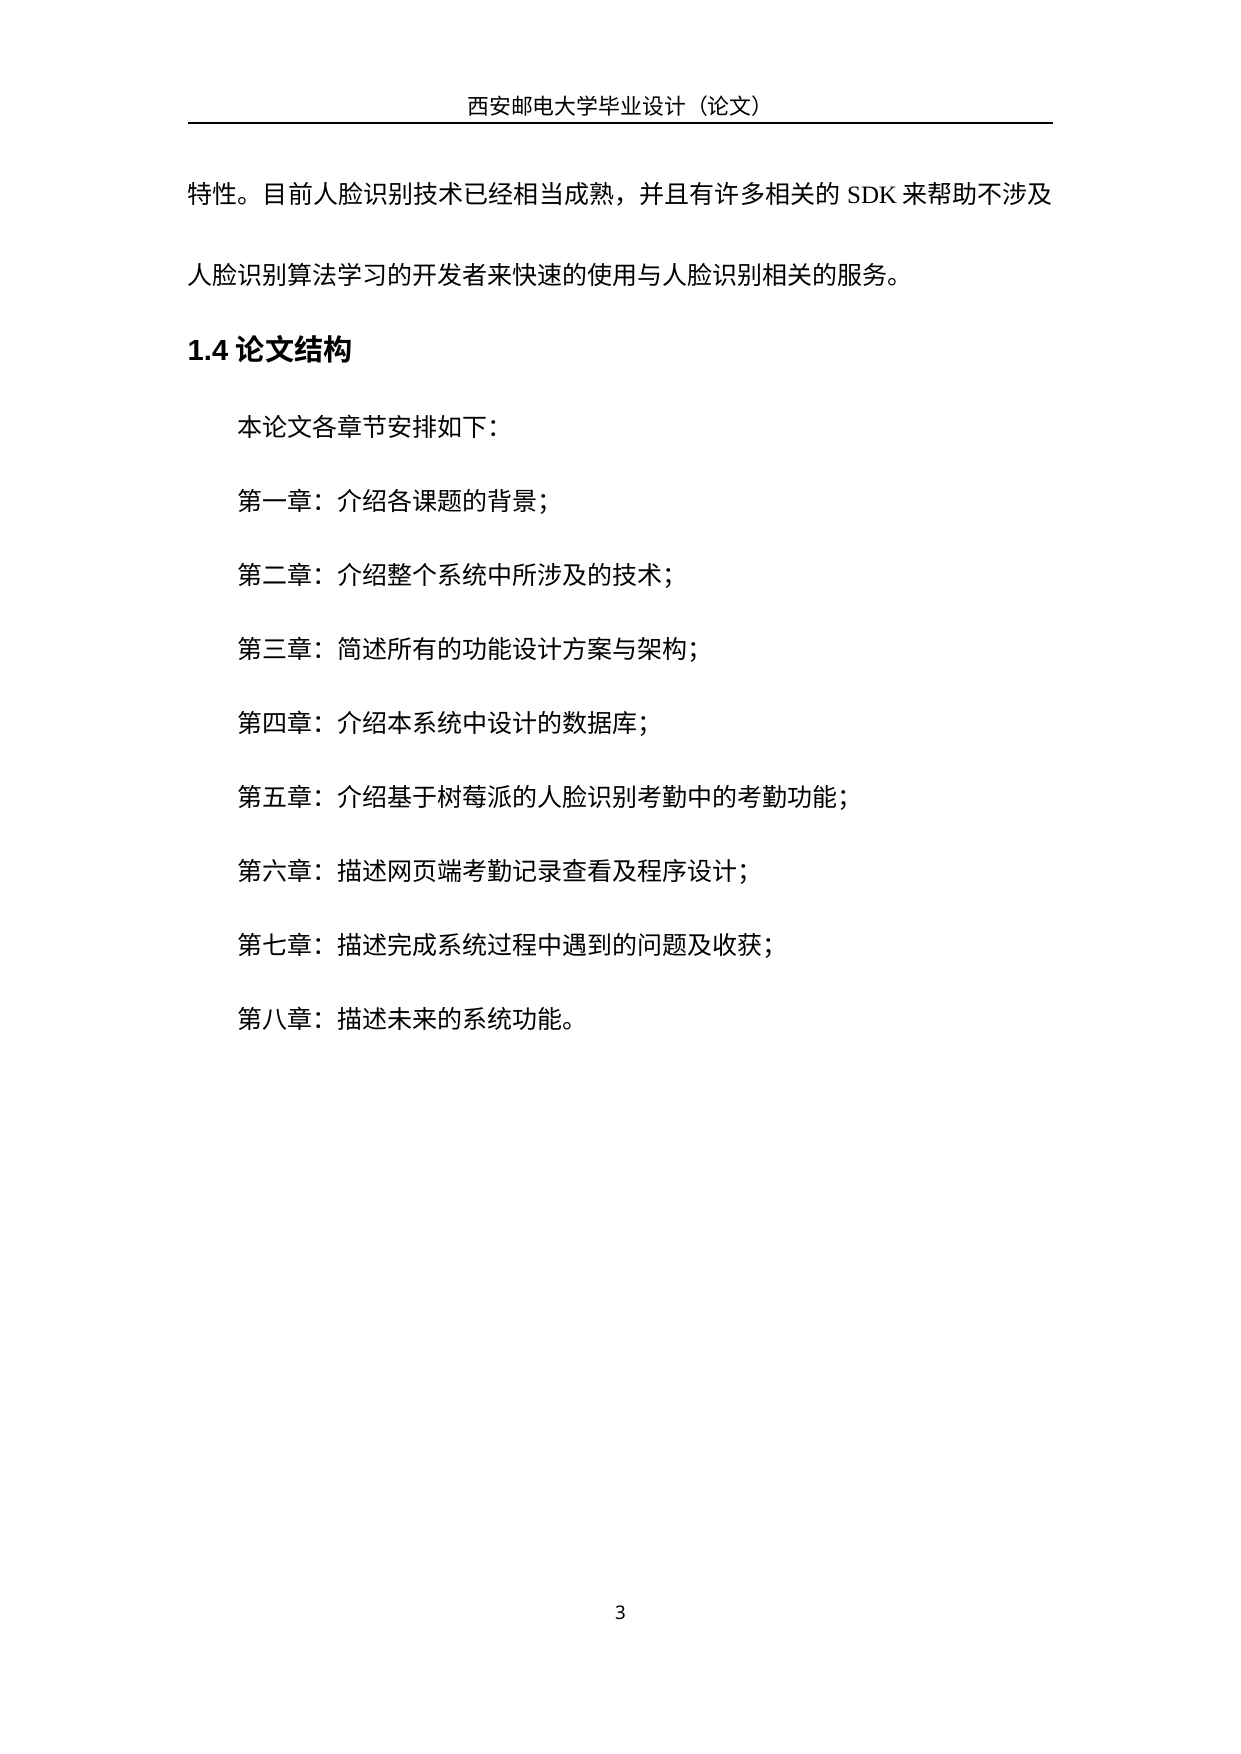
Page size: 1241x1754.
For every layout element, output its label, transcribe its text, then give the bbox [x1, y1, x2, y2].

text 1.4 论文结构 [187, 315, 1053, 380]
text 本论文各章节安排如下： [187, 393, 1053, 458]
text 第三章：简述所有的功能设计方案与架构； [187, 615, 1053, 680]
text 第五章：介绍基于树莓派的人脸识别考勤中的考勤功能； [187, 763, 1053, 828]
text 第八章：描述未来的系统功能。 [187, 985, 1053, 1050]
text 第一章：介绍各课题的背景； [187, 467, 1053, 532]
text 第七章：描述完成系统过程中遇到的问题及收获； [187, 911, 1053, 976]
text 第四章：介绍本系统中设计的数据库； [187, 689, 1053, 754]
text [187, 160, 1053, 306]
text 第六章：描述网页端考勤记录查看及程序设计； [187, 837, 1053, 902]
text 第二章：介绍整个系统中所涉及的技术； [187, 541, 1053, 606]
